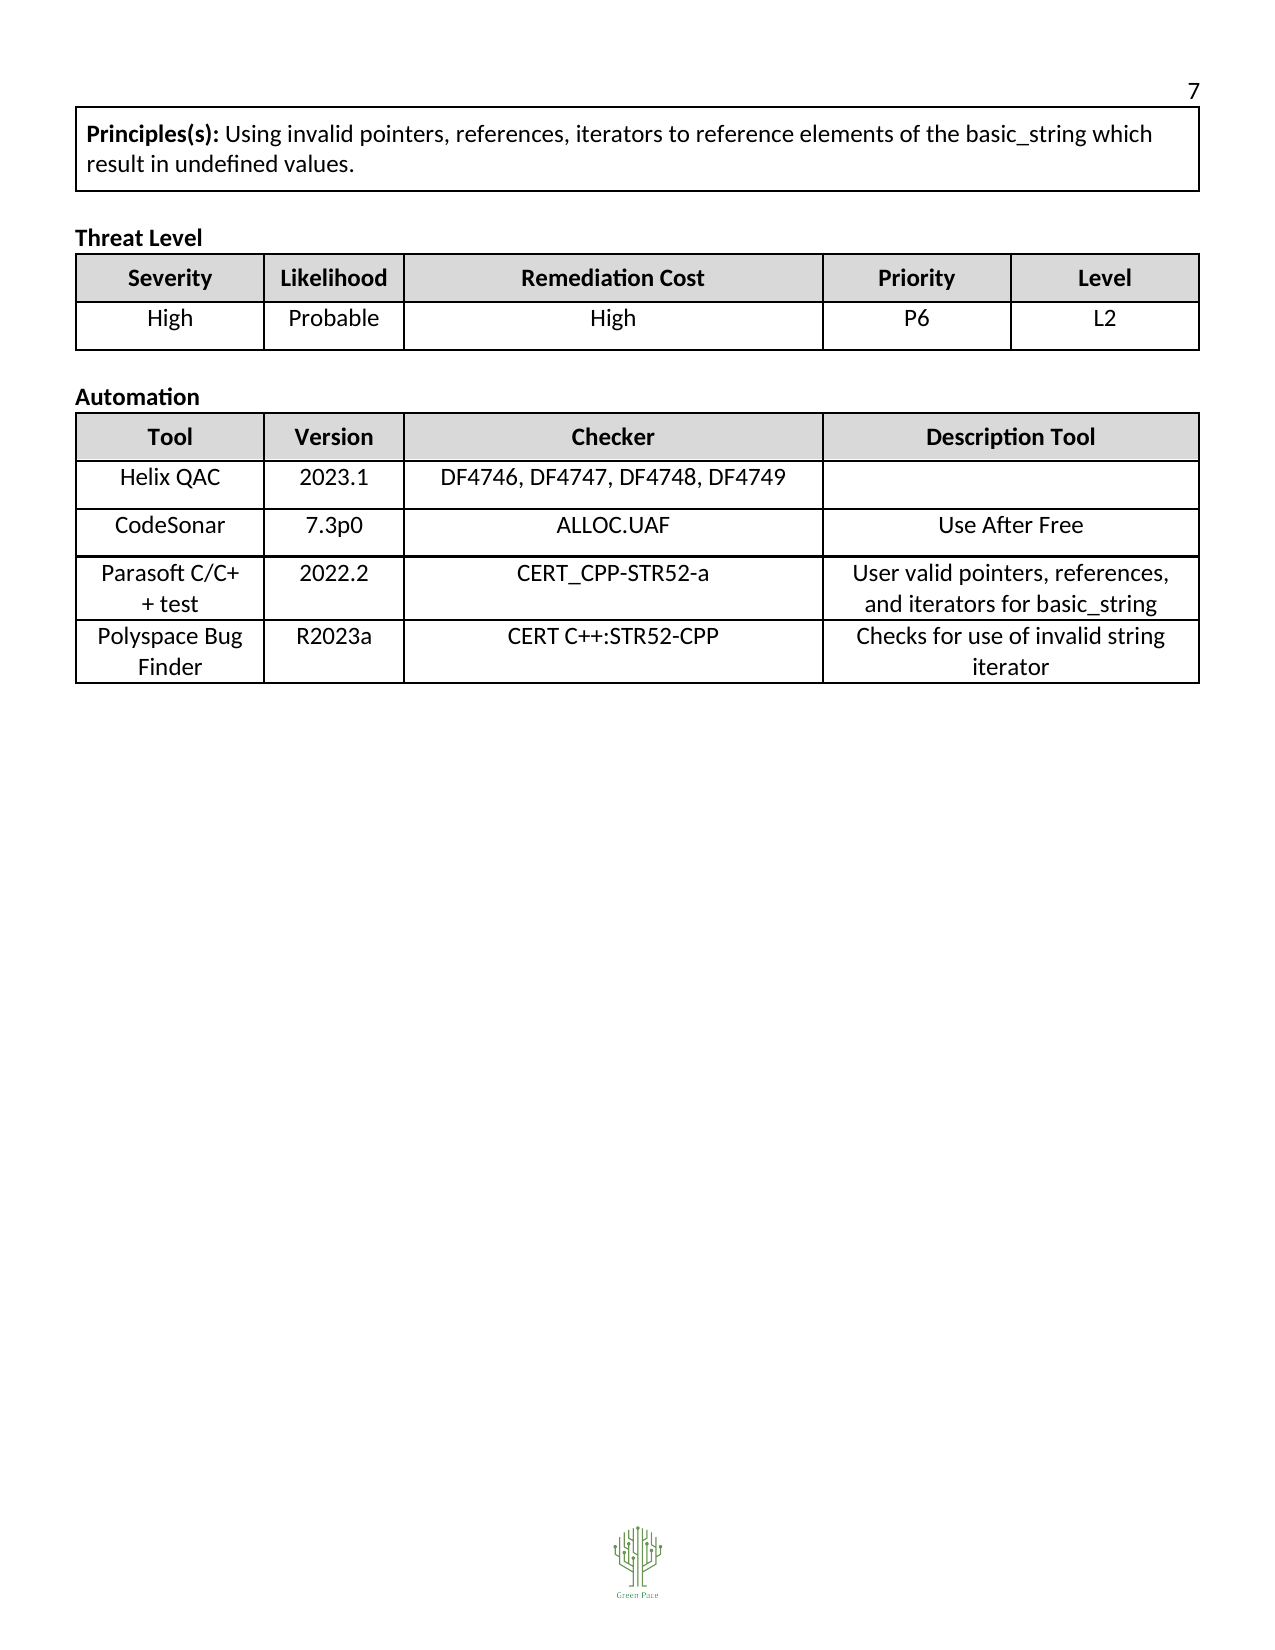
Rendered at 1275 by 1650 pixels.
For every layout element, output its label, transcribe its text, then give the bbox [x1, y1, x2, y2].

text Automation [75, 381, 1200, 412]
table_cell Probable [265, 303, 403, 348]
table_header Level [1012, 255, 1198, 301]
table_cell High [77, 303, 263, 348]
table_cell ALLOC.UAF [405, 510, 822, 555]
table_cell Checks for use of invalid string iterator [824, 621, 1198, 682]
table_cell CERT C++:STR52-CPP [405, 621, 822, 682]
table_cell L2 [1012, 303, 1198, 348]
table_header Likelihood [265, 255, 403, 301]
table_cell Polyspace Bug Finder [77, 621, 263, 682]
table_cell P6 [824, 303, 1010, 348]
picture [605, 1521, 670, 1606]
table_cell DF4746, DF4747, DF4748, DF4749 [405, 462, 822, 507]
text Threat Level [75, 222, 1200, 253]
table_cell Use After Free [824, 510, 1198, 555]
table_cell User valid pointers, references, and iterators for basic_string [824, 558, 1198, 618]
table_header Checker [405, 414, 822, 459]
table_cell High [405, 303, 822, 348]
table_cell CERT_CPP-STR52-a [405, 558, 822, 618]
table_header Version [265, 414, 403, 459]
table_header Remediation Cost [405, 255, 822, 301]
table_cell CodeSonar [77, 510, 263, 555]
table_header Severity [77, 255, 263, 301]
table_header Principles(s): Using invalid pointers, references, iterators to reference elements of the basic_string which result in undefined values. [77, 108, 1198, 189]
table_cell 7.3p0 [265, 510, 403, 555]
table_cell 2023.1 [265, 462, 403, 507]
table_cell 2022.2 [265, 558, 403, 618]
table_cell Parasoft C/C+ + test [77, 558, 263, 618]
table_header Tool [77, 414, 263, 459]
table_header Description Tool [824, 414, 1198, 459]
table_header Priority [824, 255, 1010, 301]
table_cell R2023a [265, 621, 403, 682]
table_cell [824, 462, 1198, 507]
table_cell Helix QAC [77, 462, 263, 507]
